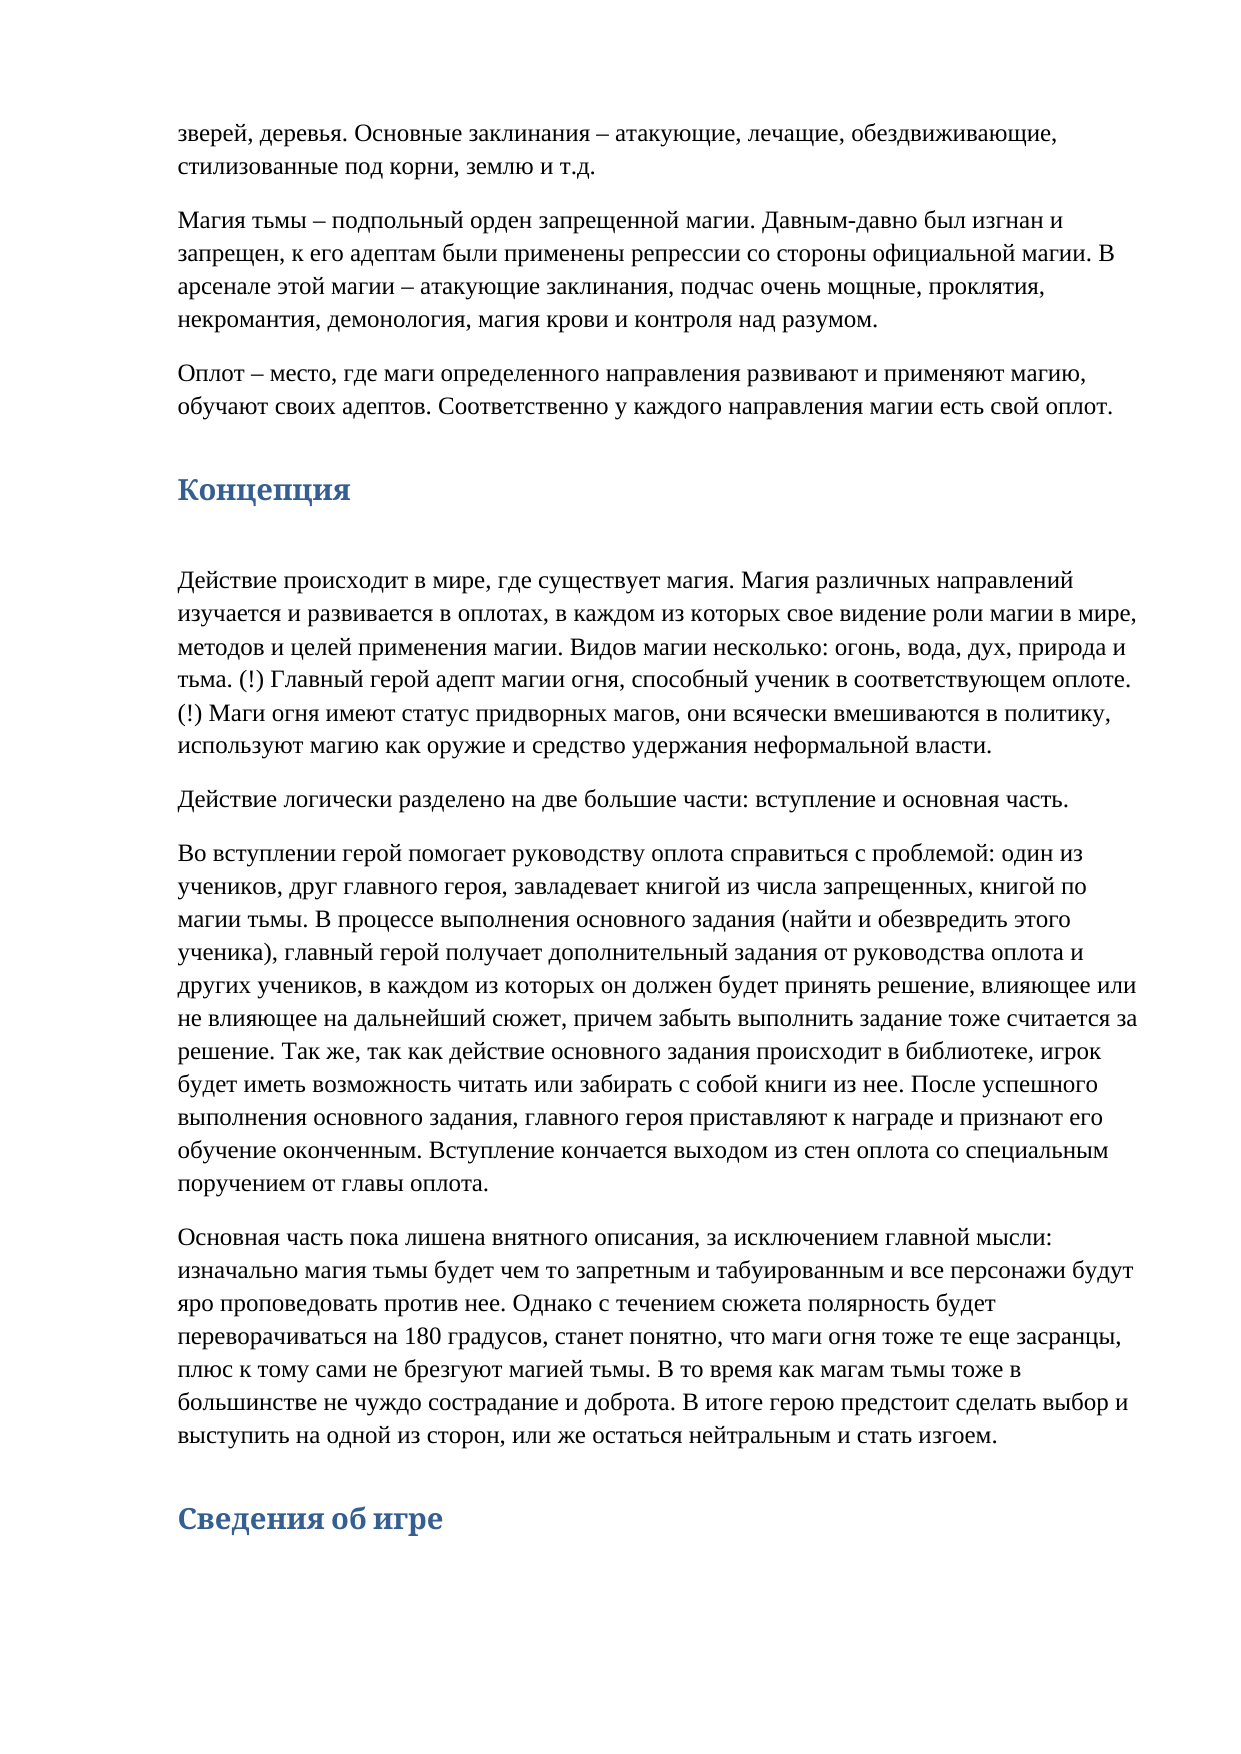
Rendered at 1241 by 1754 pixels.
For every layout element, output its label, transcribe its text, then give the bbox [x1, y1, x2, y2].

text Во вступлении герой помогает руководству оплота справиться с проблемой: один из учеников, друг главного героя, завладевает книгой из числа запрещенных, книгой по магии тьмы. В процессе выполнения основного задания (найти и обезвредить этого ученика), главный герой получает дополнительный задания от руководства оплота и других учеников, в каждом из которых он должен будет принять решение, влияющее или не влияющее на дальнейший сюжет, причем забыть выполнить задание тоже считается за решение. Так же, так как действие основного задания происходит в библиотеке, игрок будет иметь возможность читать или забирать с собой книги из нее. После успешного выполнения основного задания, главного героя приставляют к награде и признают его обучение оконченным. Вступление кончается выходом из стен оплота со специальным поручением от главы оплота. [177, 838, 1152, 1197]
text Оплот – место, где маги определенного направления развивают и применяют магию, обучают своих адептов. Соответственно у каждого направления магии есть свой оплот. [177, 358, 1152, 420]
subtitle Концепция [177, 474, 1152, 507]
subtitle Сведения об игре [177, 1503, 1152, 1537]
text Магия тьмы – подпольный орден запрещенной магии. Давным-давно был изгнан и запрещен, к его адептам были применены репрессии со стороны официальной магии. В арсенале этой магии – атакующие заклинания, подчас очень мощные, проклятия, некромантия, демонология, магия крови и контроля над разумом. [177, 205, 1152, 333]
text Основная часть пока лишена внятного описания, за исключением главной мысли: изначально магия тьмы будет чем то запретным и табуированным и все персонажи будут яро проповедовать против нее. Однако с течением сюжета полярность будет переворачиваться на 180 градусов, станет понятно, что маги огня тоже те еще засранцы, плюс к тому сами не брезгуют магией тьмы. В то время как магам тьмы тоже в большинстве не чуждо сострадание и доброта. В итоге герою предстоит сделать выбор и выступить на одной из сторон, или же остаться нейтральным и стать изгоем. [177, 1222, 1152, 1449]
text Действие логически разделено на две большие части: вступление и основная часть. [177, 784, 1152, 813]
text Действие происходит в мире, где существует магия. Магия различных направлений изучается и развивается в оплотах, в каждом из которых свое видение роли магии в мире, методов и целей применения магии. Видов магии несколько: огонь, вода, дух, природа и тьма. (!) Главный герой адепт магии огня, способный ученик в соответствующем оплоте. (!) Маги огня имеют статус придворных магов, они всячески вмешиваются в политику, используют магию как оружие и средство удержания неформальной власти. [177, 566, 1152, 759]
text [177, 118, 1152, 180]
